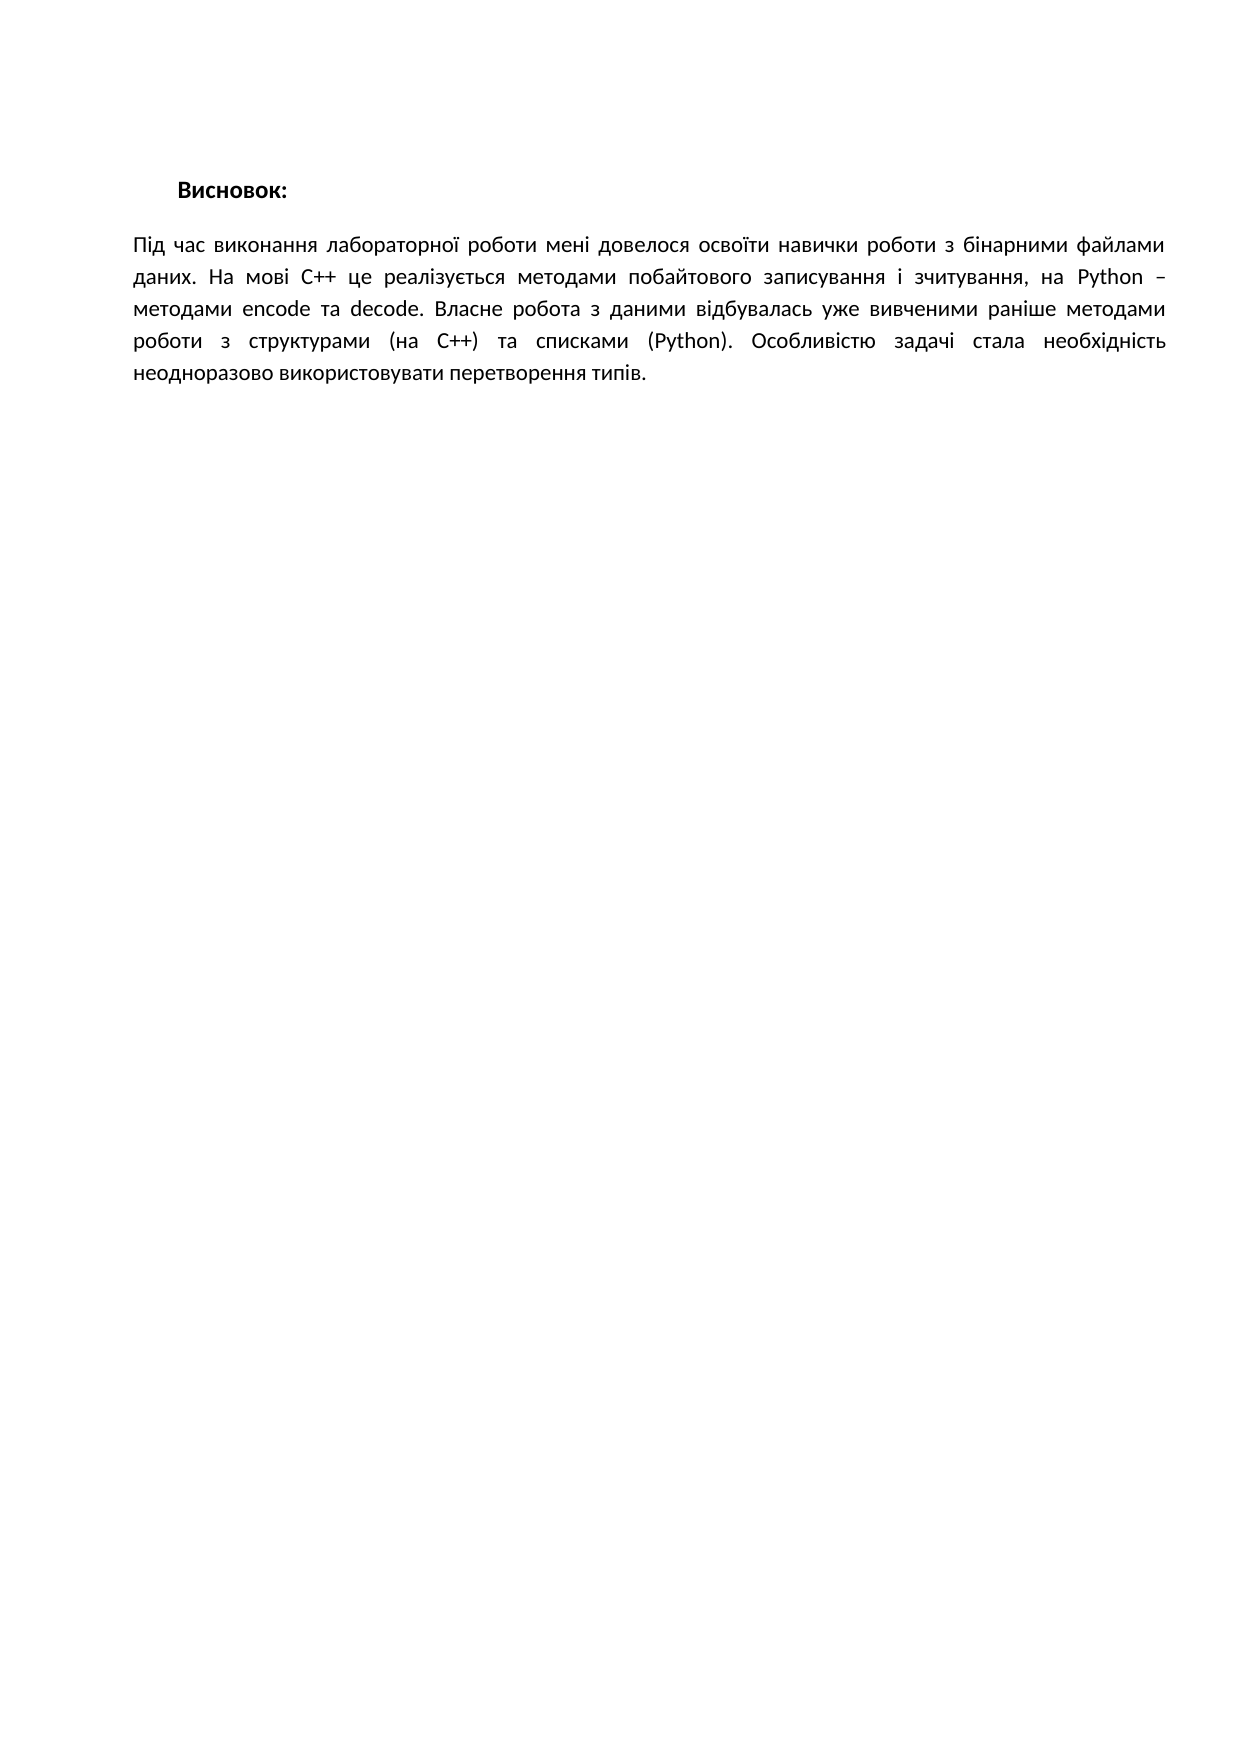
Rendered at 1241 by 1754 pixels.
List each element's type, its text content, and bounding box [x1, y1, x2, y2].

text Висновок: [177, 174, 1152, 204]
text Під час виконання лабораторної роботи мені довелося освоїти навички роботи з бінарними файлами даних. На мові С++ це реалізується методами побайтового записування і зчитування, на Python – методами encode та decode. Власне робота з даними відбувалась уже вивченими раніше методами роботи з структурами (на С++) та списками (Python). Особливістю задачі стала необхідність неодноразово використовувати перетворення типів. [133, 230, 1167, 387]
